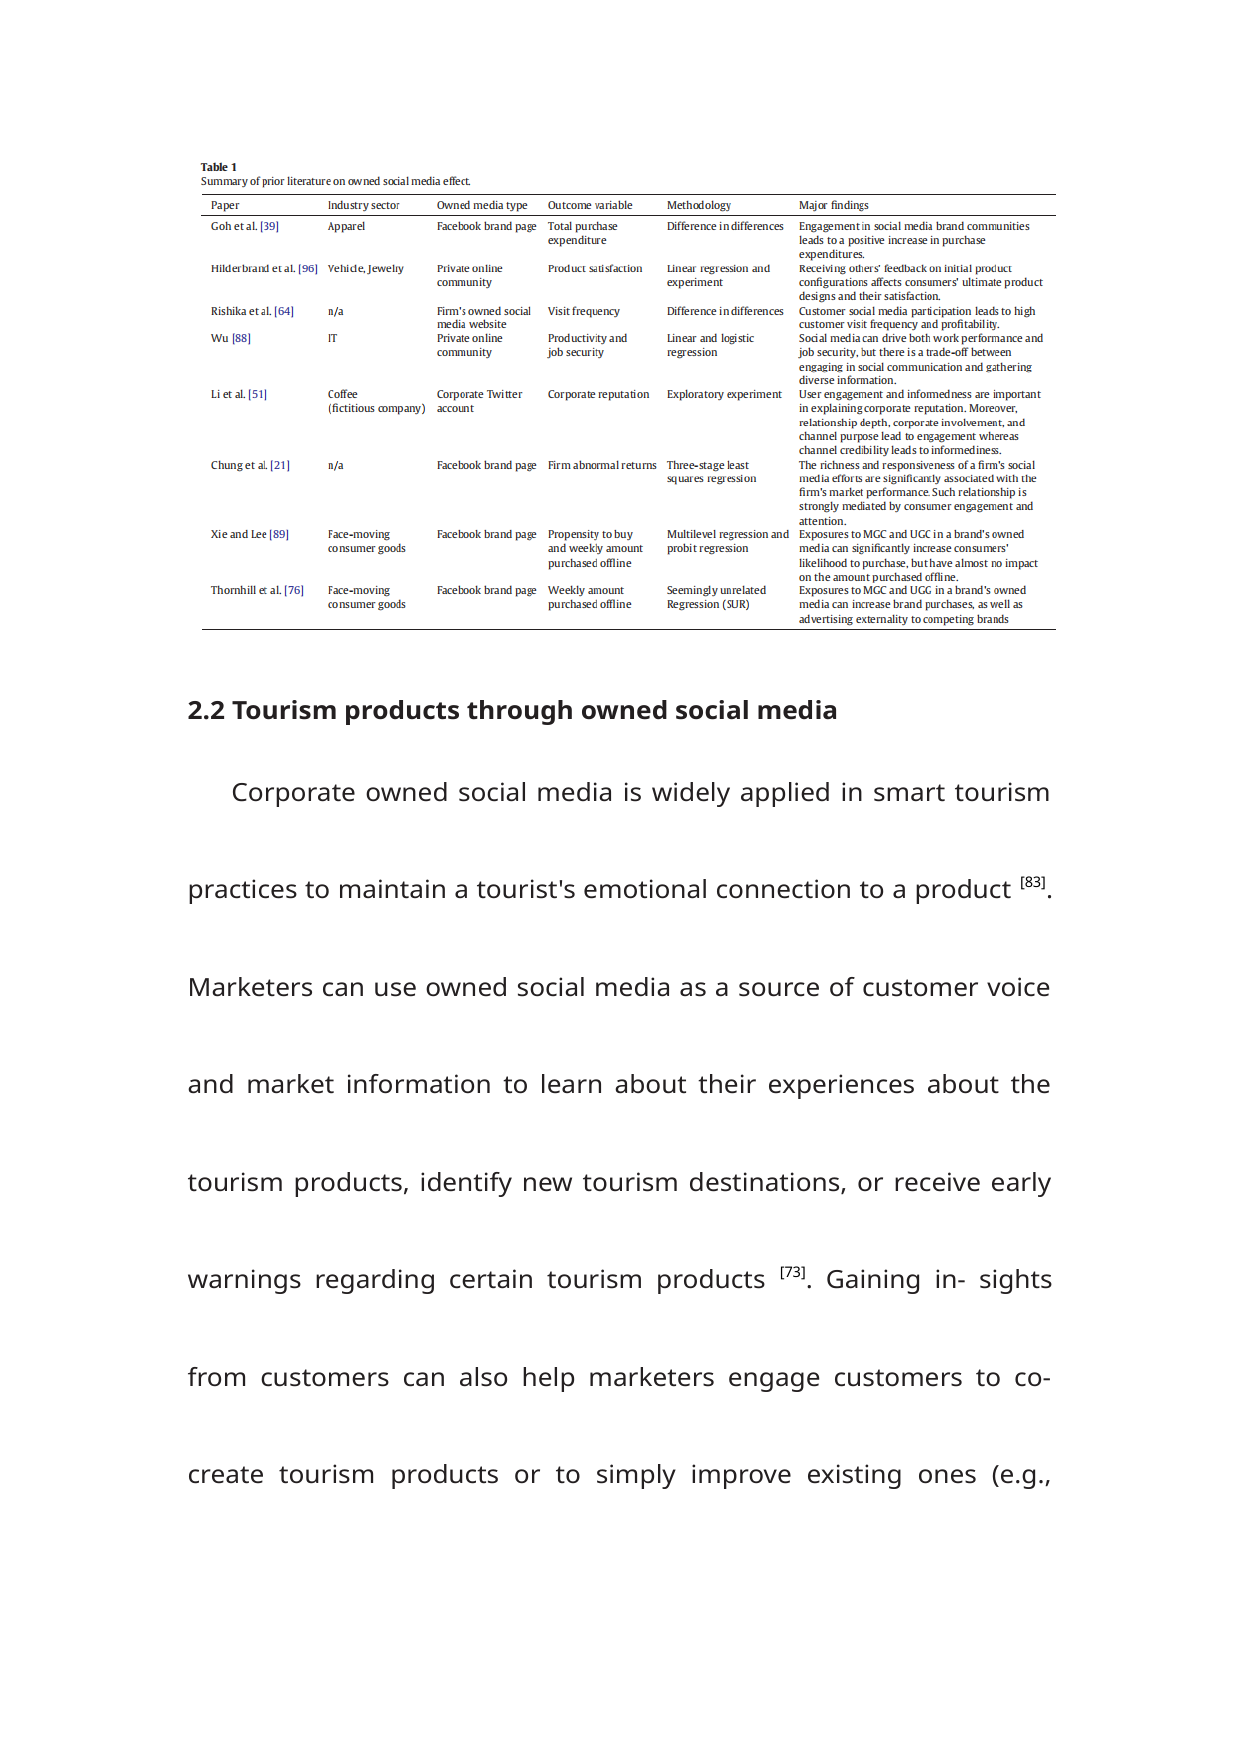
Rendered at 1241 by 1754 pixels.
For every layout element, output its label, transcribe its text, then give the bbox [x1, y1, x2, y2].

text 2.2 Tourism products through owned social media [187, 677, 1053, 742]
picture [198, 161, 1062, 635]
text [187, 759, 1053, 1506]
